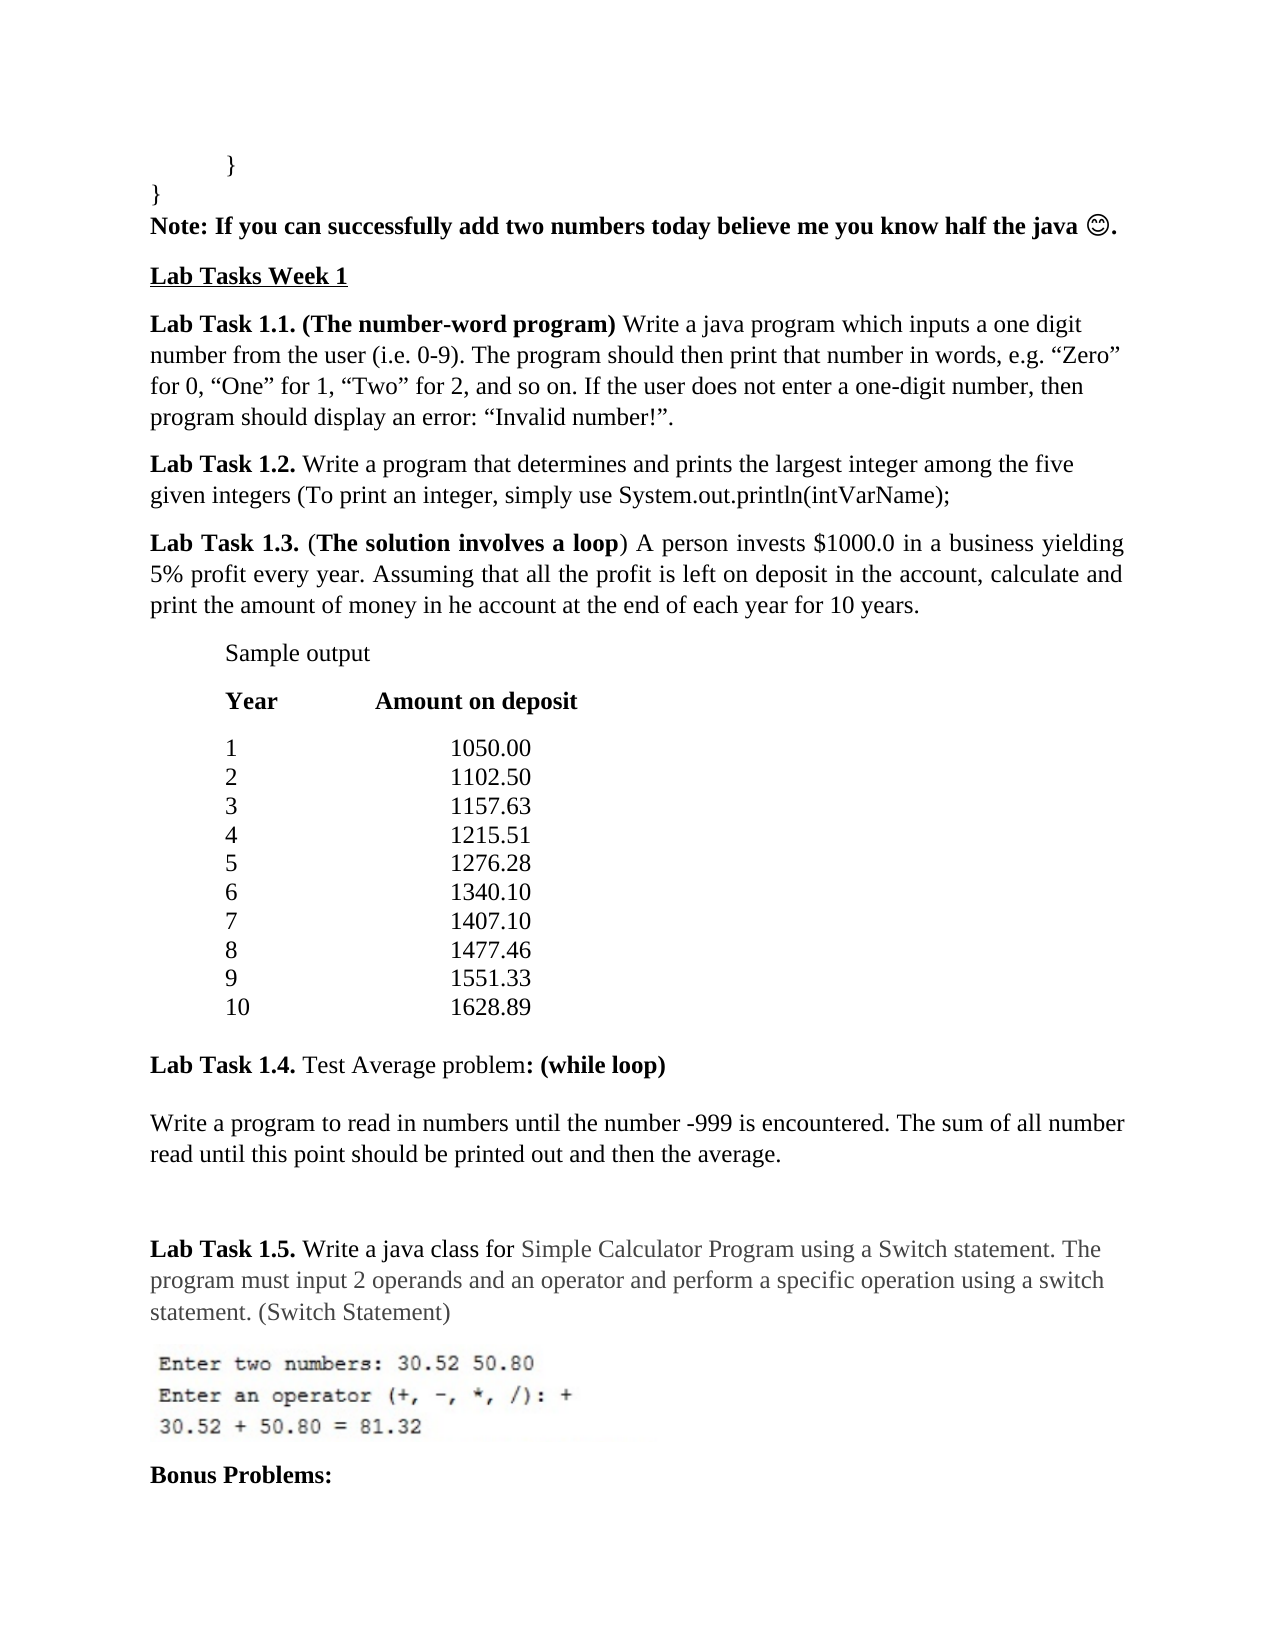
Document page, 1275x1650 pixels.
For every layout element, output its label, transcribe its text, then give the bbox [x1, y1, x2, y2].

list 1407.10 [225, 906, 1125, 935]
list 1551.33 [225, 963, 1125, 992]
list 1628.89 [225, 992, 1125, 1021]
list 1477.46 [225, 935, 1125, 963]
text } [150, 179, 1125, 207]
text Lab Task 1.4. Test Average problem: (while loop) [150, 1050, 1125, 1079]
text Lab Task 1.5. Write a java class for Simple Calculator Program using a Switch statement. The program must input 2 operands and an operator and perform a specific operation using a switch statement. (Switch Statement) [150, 1234, 1125, 1325]
list 1340.10 [225, 877, 1125, 906]
text Sample output [150, 638, 1125, 667]
text Note: If you can successfully add two numbers today believe me you know half the java . [150, 207, 1125, 242]
list 1050.00 [225, 733, 1125, 762]
text Lab Tasks Week 1 [150, 261, 1125, 290]
list 1102.50 [225, 762, 1125, 791]
list 1157.63 [225, 791, 1125, 820]
text Lab Task 1.2. Write a program that determines and prints the largest integer among the five given integers (To print an integer, simply use System.out.println(intVarName); [150, 449, 1125, 509]
picture [150, 1344, 658, 1442]
text Lab Task 1.3. (The solution involves a loop) A person invests $1000.0 in a business yielding 5% profit every year. Assuming that all the profit is left on deposit in the account, calculate and print the amount of money in he account at the end of each year for 10 years. [150, 528, 1125, 619]
list 1215.51 [225, 820, 1125, 848]
text Bonus Problems: [150, 1461, 1125, 1489]
text } [150, 150, 1125, 179]
text Year Amount on deposit [150, 686, 1125, 714]
text Write a program to read in numbers until the number -999 is encountered. The sum of all number read until this point should be printed out and then the average. [150, 1108, 1125, 1168]
text Lab Task 1.1. (The number-word program) Write a java program which inputs a one digit number from the user (i.e. 0-9). The program should then print that number in words, e.g. “Zero” for 0, “One” for 1, “Two” for 2, and so on. If the user does not enter a one-digit number, then program should display an error: “Invalid number!”. [150, 309, 1125, 431]
list 1276.28 [225, 848, 1125, 877]
